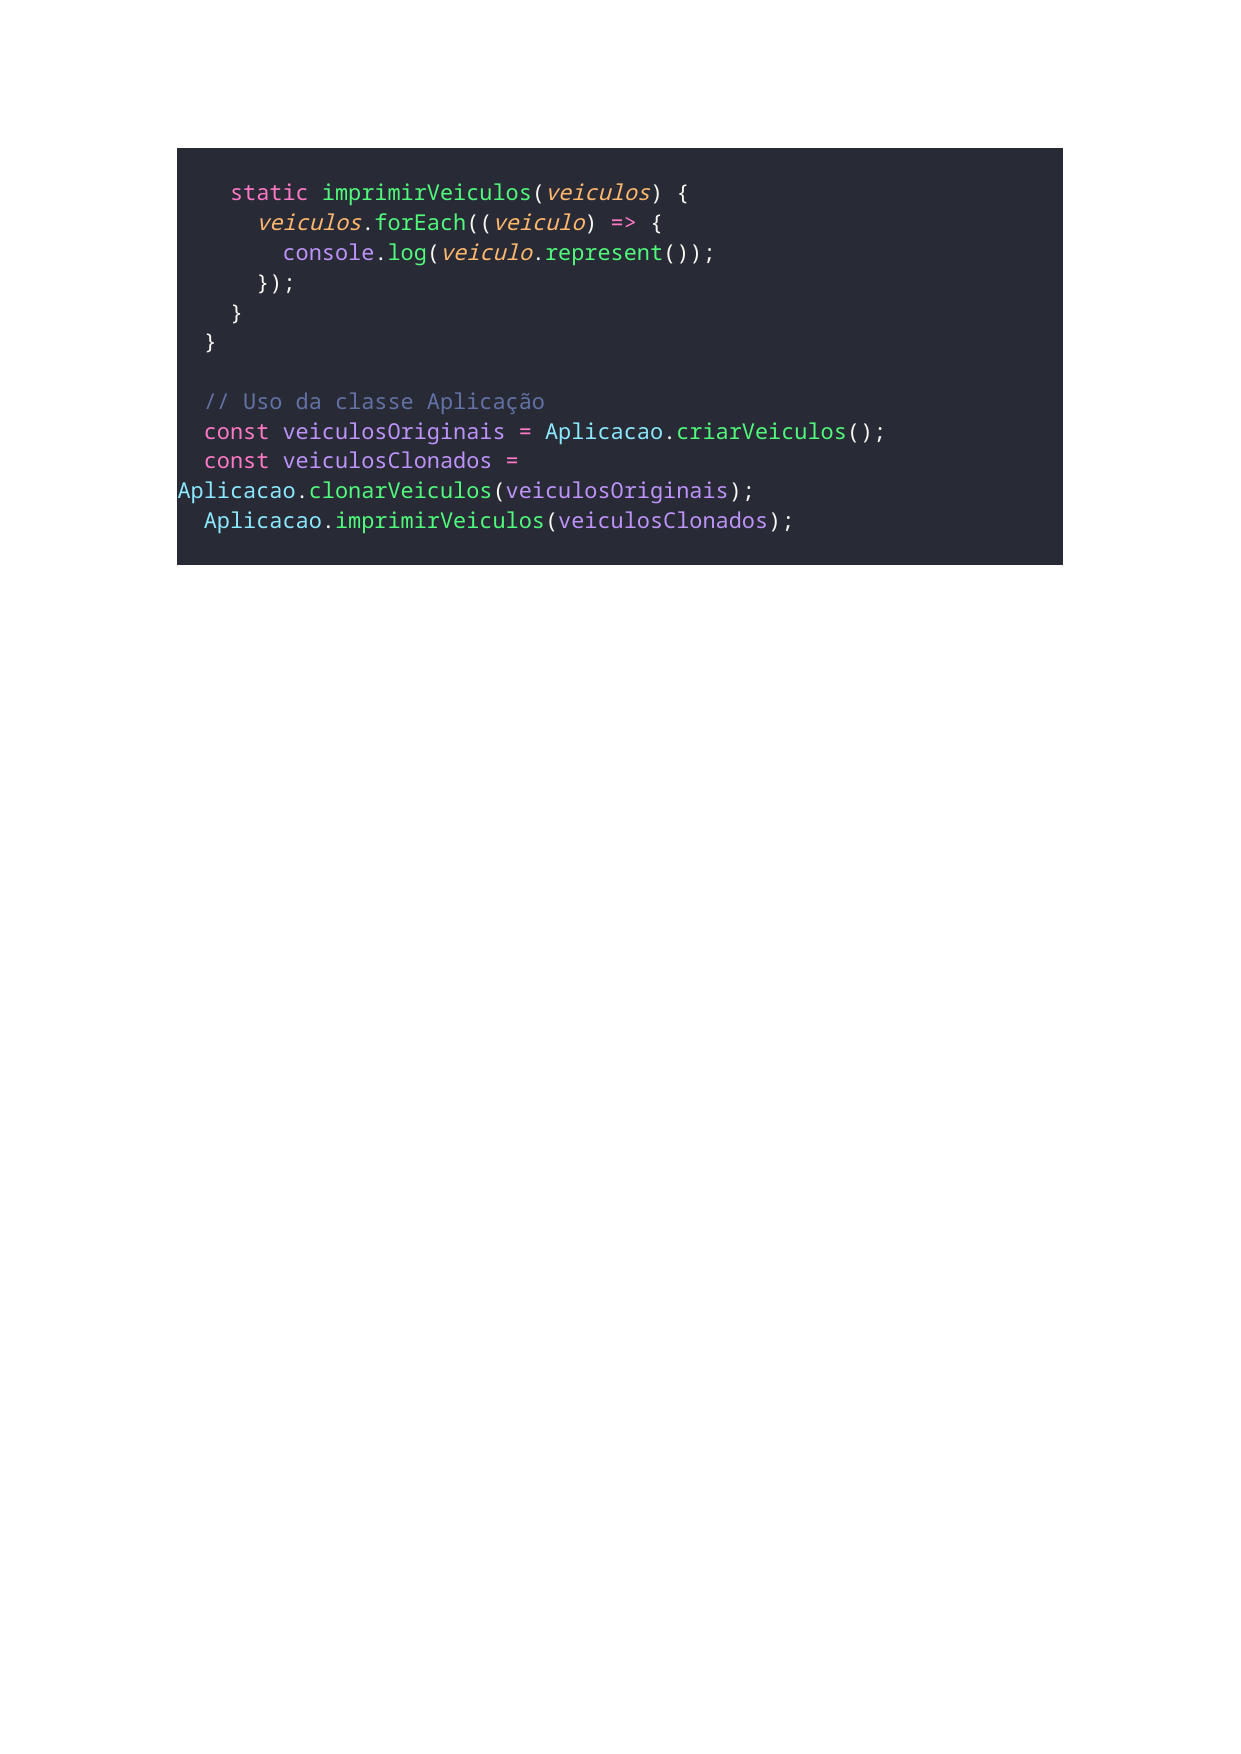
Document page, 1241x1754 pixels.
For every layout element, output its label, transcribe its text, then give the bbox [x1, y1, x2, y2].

text const veiculosClonados = Aplicacao.clonarVeiculos(veiculosOriginais); [177, 446, 1063, 505]
text veiculos.forEach((veiculo) => { [177, 207, 1063, 237]
text }); [177, 267, 1063, 297]
text Aplicacao.imprimirVeiculos(veiculosClonados); [177, 505, 1063, 535]
text } [177, 326, 1063, 356]
text static imprimirVeiculos(veiculos) { [177, 177, 1063, 207]
text const veiculosOriginais = Aplicacao.criarVeiculos(); [177, 416, 1063, 446]
text // Uso da classe Aplicação [177, 386, 1063, 416]
text console.log(veiculo.represent()); [177, 237, 1063, 267]
text } [177, 297, 1063, 326]
